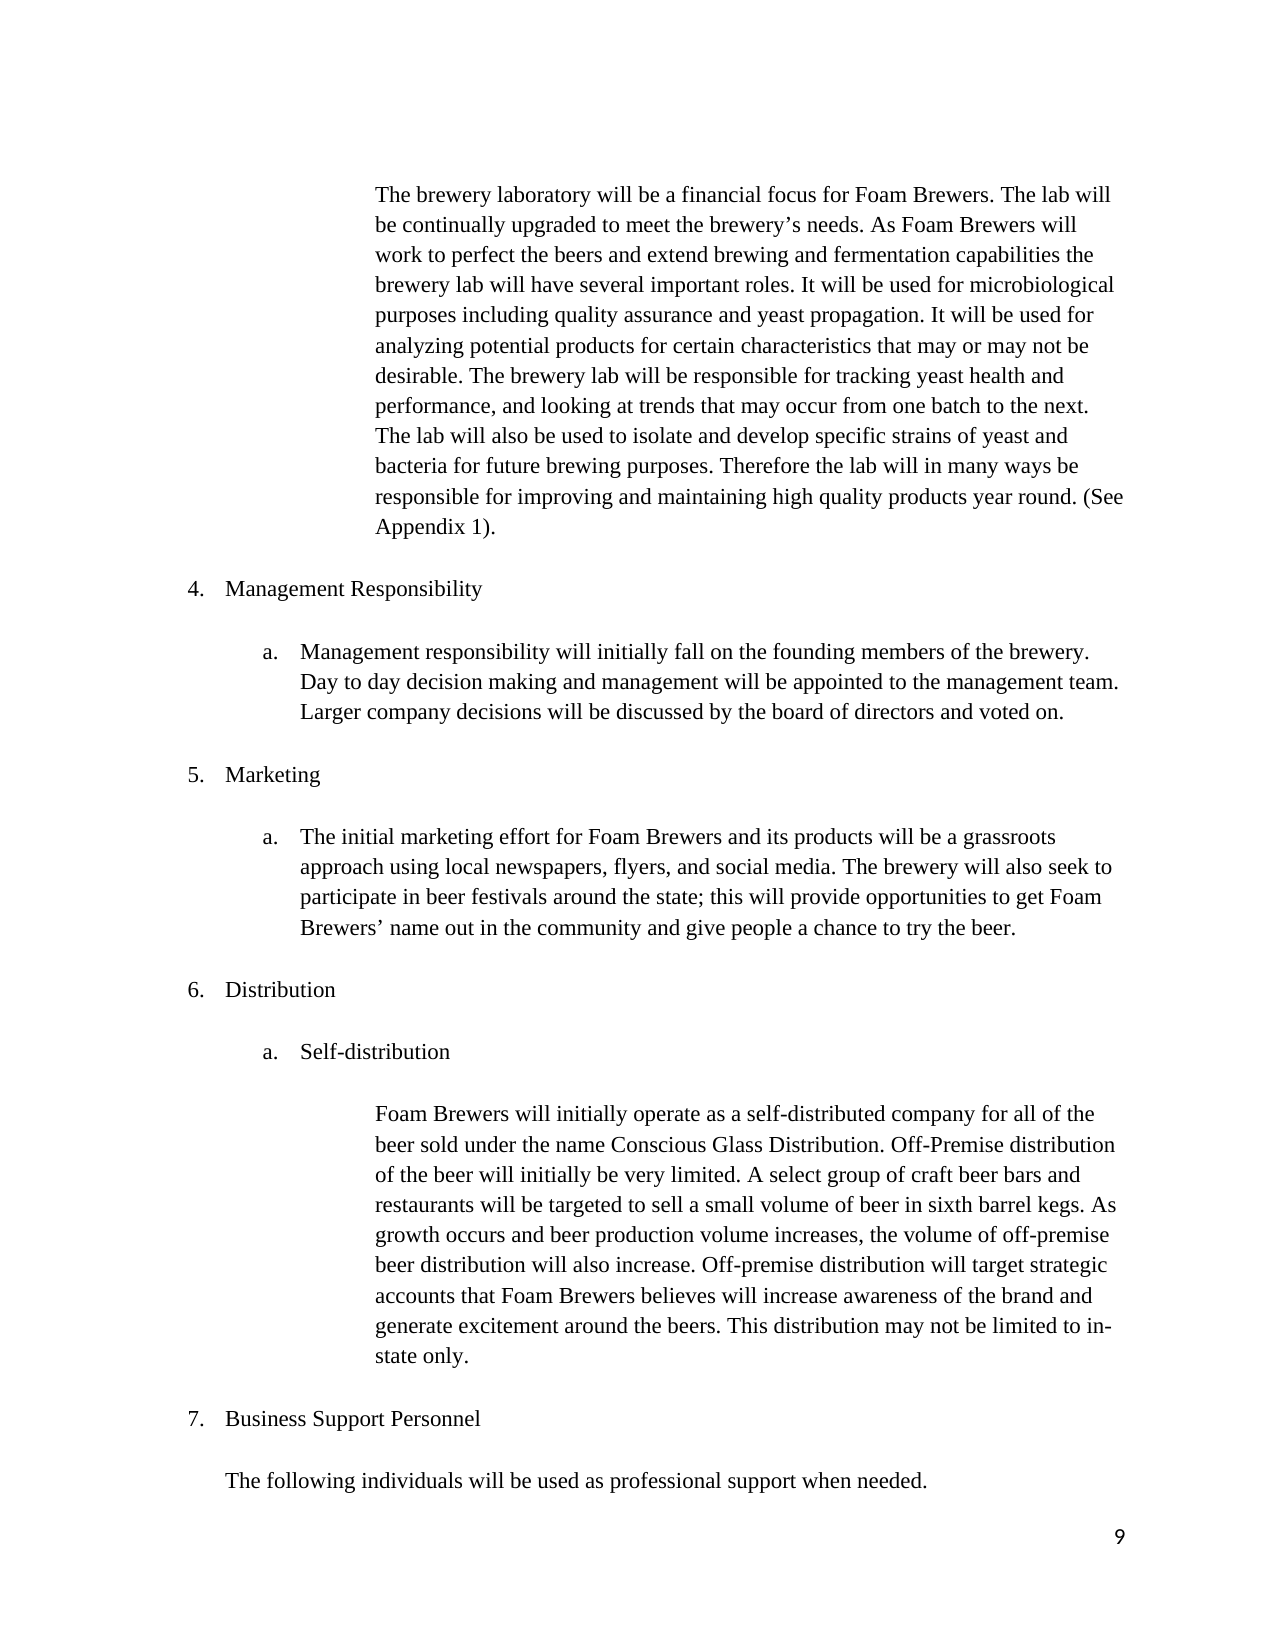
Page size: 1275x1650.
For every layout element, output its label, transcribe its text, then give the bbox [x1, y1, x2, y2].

list Self-distribution [262, 1038, 1125, 1065]
text Foam Brewers will initially operate as a self-distributed company for all of the beer sold under the name Conscious Glass Distribution. Off-Premise distribution of the beer will initially be very limited. A select group of craft beer bars and restaurants will be targeted to sell a small volume of beer in sixth barrel kegs. As growth occurs and beer production volume increases, the volume of off-premise beer distribution will also increase. Off-premise distribution will target strategic accounts that Foam Brewers believes will increase awareness of the brand and generate excitement around the beers. This distribution may not be limited to in-state only. [375, 1101, 1125, 1368]
list Management Responsibility [187, 575, 1125, 602]
list Distribution [187, 976, 1125, 1002]
text The brewery laboratory will be a financial focus for Foam Brewers. The lab will be continually upgraded to meet the brewery’s needs. As Foam Brewers will work to perfect the beers and extend brewing and fermentation capabilities the brewery lab will have several important roles. It will be used for microbiological purposes including quality assurance and yeast propagation. It will be used for analyzing potential products for certain characteristics that may or may not be desirable. The brewery lab will be responsible for tracking yeast health and performance, and looking at trends that may occur from one batch to the next. The lab will also be used to isolate and develop specific strains of yeast and bacteria for future brewing purposes. Therefore the lab will in many ways be responsible for improving and maintaining high quality products year round. (See Appendix 1). [375, 181, 1125, 539]
list Marketing [187, 761, 1125, 787]
list Business Support Personnel [187, 1404, 1125, 1431]
list Management responsibility will initially fall on the founding members of the brewery. Day to day decision making and management will be appointed to the management team. Larger company decisions will be discussed by the board of directors and voted on. [262, 638, 1125, 724]
list The initial marketing effort for Foam Brewers and its products will be a grassroots approach using local newspapers, flyers, and social media. The brewery will also seek to participate in beer festivals around the state; this will provide opportunities to get Foam Brewers’ name out in the community and give people a chance to try the beer. [262, 823, 1125, 940]
text The following individuals will be used as professional support when needed. [225, 1467, 1125, 1493]
